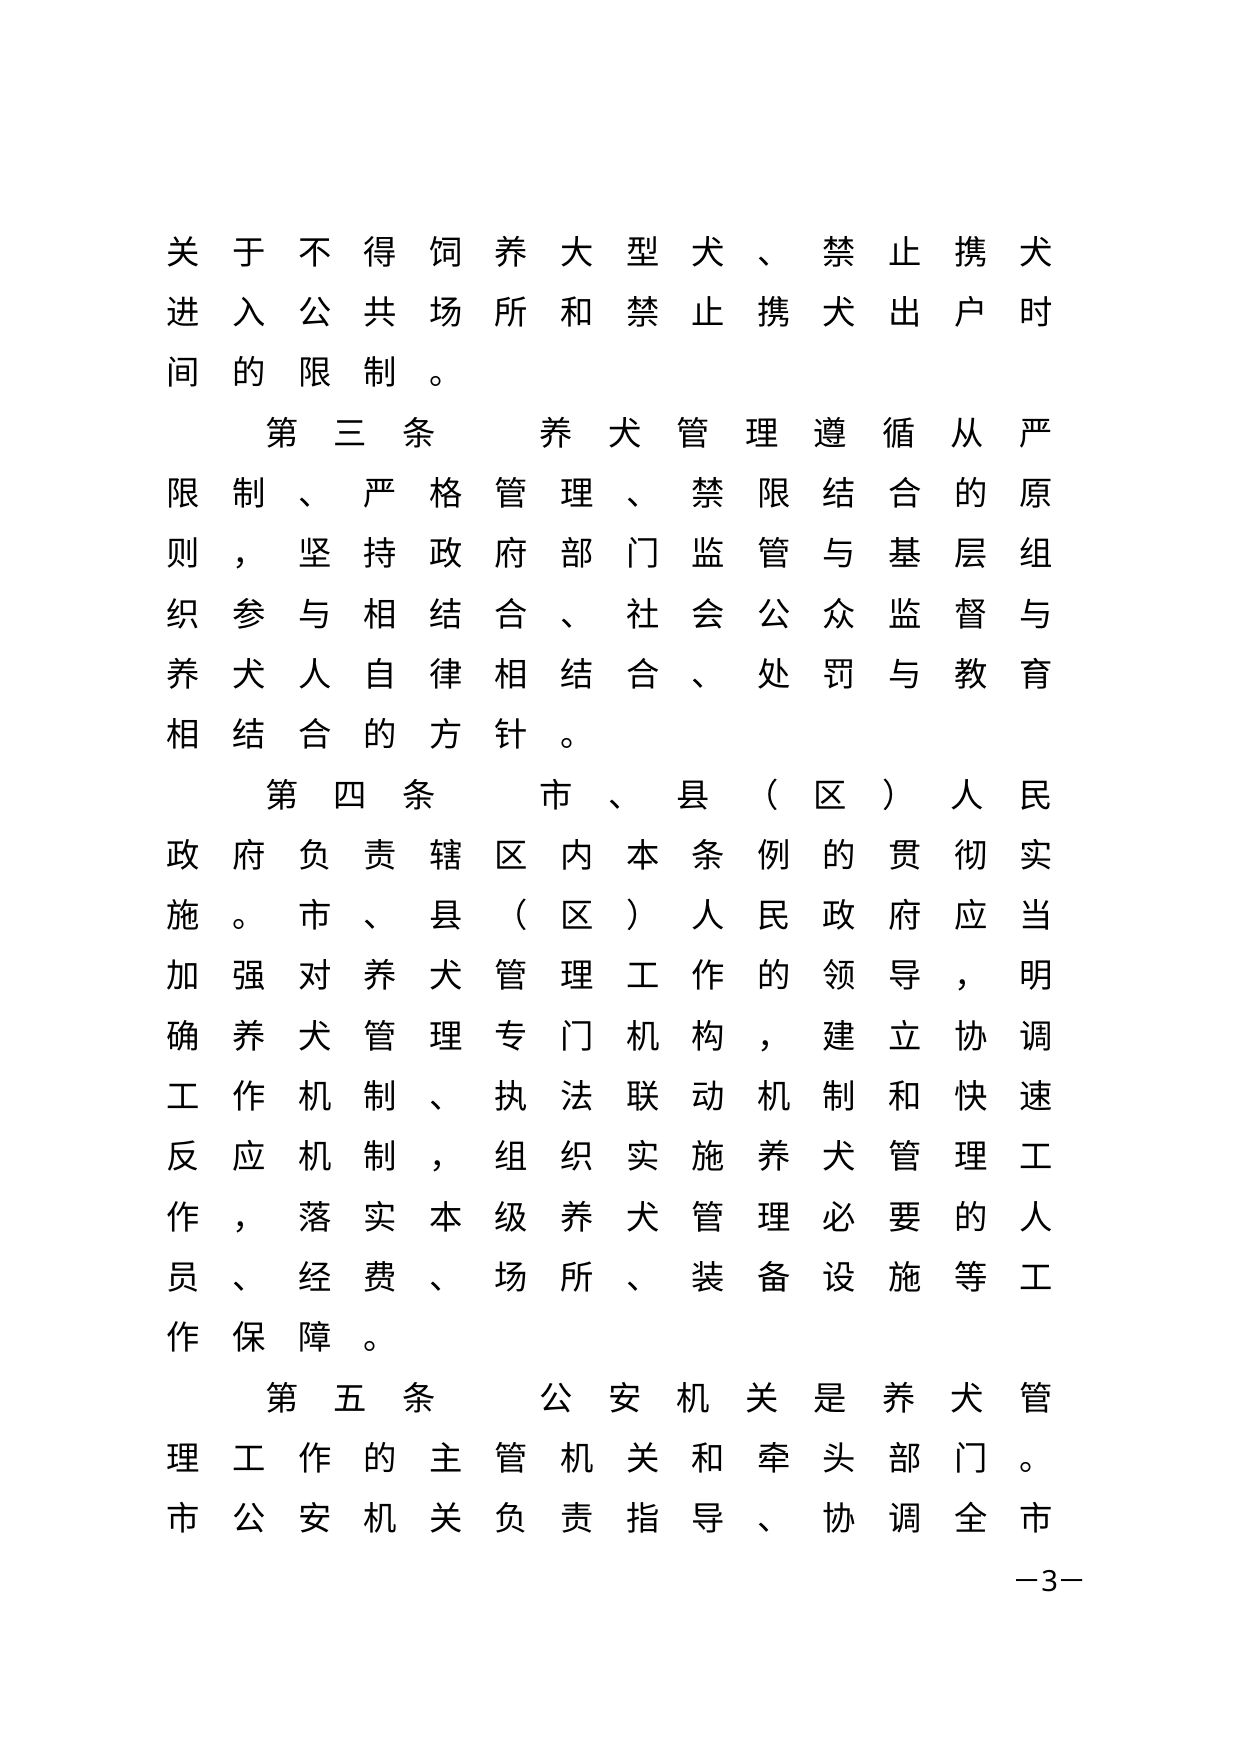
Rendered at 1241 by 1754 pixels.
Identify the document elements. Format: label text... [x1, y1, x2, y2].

text 第三条 养犬管理遵循从严限制、严格管理、禁限结合的原则，坚持政府部门监管与基层组织参与相结合、社会公众监督与养犬人自律相结合、处罚与教育相结合的方针。 [167, 400, 1085, 762]
text 第四条 市、县（区）人民政府负责辖区内本条例的贯彻实施。市、县（区）人民政府应当加强对养犬管理工作的领导，明确养犬管理专门机构，建立协调工作机制、执法联动机制和快速反应机制，组织实施养犬管理工作，落实本级养犬管理必要的人员、经费、场所、装备设施等工作保障。 [167, 762, 1085, 1365]
text 盲人饲养导盲犬、肢体重残人士饲养扶助犬的，不受本条例关于不得饲养大型犬、禁止携犬进入公共场所和禁止携犬出户时间的限制。 [167, 219, 1085, 400]
text 第五条 公安机关是养犬管理工作的主管机关和牵头部门。市公安机关负责指导、协调全市养犬管理工作，设立和管理犬只留检所；县（区）公安机关负责辖区内养犬登记、年检和收取养犬管理服务费，开展依法文明科学养犬宣传，依法查处违法养犬行为等工作。 [167, 1365, 1085, 1546]
